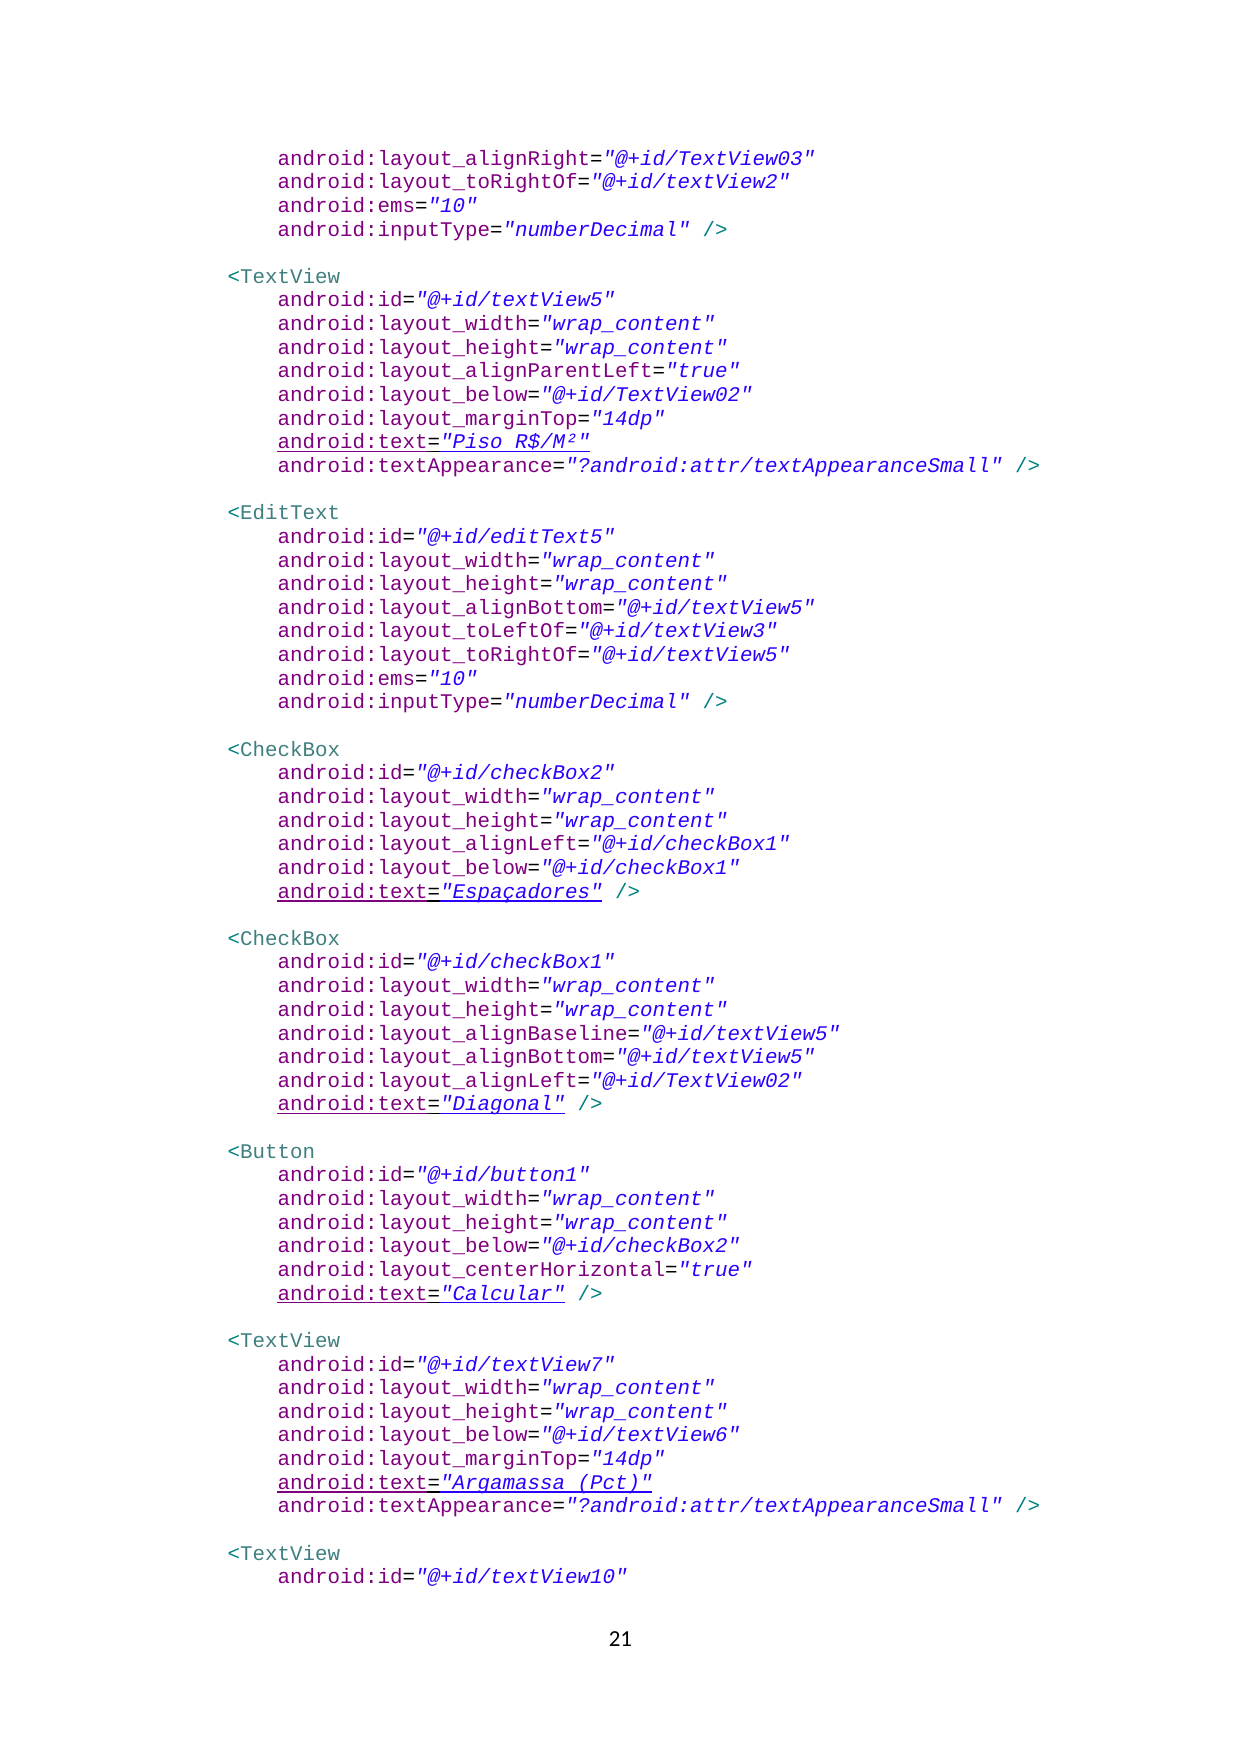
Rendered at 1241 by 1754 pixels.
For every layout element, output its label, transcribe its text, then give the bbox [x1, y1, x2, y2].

text android:id="@+id/button1" [177, 1164, 1063, 1188]
text android:layout_alignBottom="@+id/textView5" [177, 1046, 1063, 1070]
text android:ems="10" [177, 668, 1063, 691]
text <TextView [177, 266, 1063, 289]
text android:inputType="numberDecimal" /> [177, 691, 1063, 715]
text android:layout_width="wrap_content" [177, 1188, 1063, 1212]
text android:id="@+id/checkBox2" [177, 762, 1063, 786]
text android:layout_height="wrap_content" [177, 1401, 1063, 1424]
text android:layout_width="wrap_content" [177, 313, 1063, 337]
text android:layout_centerHorizontal="true" [177, 1259, 1063, 1283]
text android:id="@+id/textView5" [177, 289, 1063, 313]
text android:layout_height="wrap_content" [177, 573, 1063, 597]
text android:id="@+id/textView10" [177, 1566, 1063, 1590]
text android:textAppearance="?android:attr/textAppearanceSmall" /> [177, 1495, 1063, 1519]
text android:layout_marginTop="14dp" [177, 1448, 1063, 1472]
text android:layout_height="wrap_content" [177, 999, 1063, 1022]
text <TextView [177, 1330, 1063, 1353]
text android:layout_alignBaseline="@+id/textView5" [177, 1022, 1063, 1046]
text android:layout_below="@+id/checkBox1" [177, 857, 1063, 881]
text android:layout_height="wrap_content" [177, 810, 1063, 833]
text android:layout_width="wrap_content" [177, 786, 1063, 810]
text android:textAppearance="?android:attr/textAppearanceSmall" /> [177, 455, 1063, 479]
text <CheckBox [177, 928, 1063, 952]
text android:ems="10" [177, 195, 1063, 218]
text android:layout_height="wrap_content" [177, 1212, 1063, 1235]
text android:layout_alignLeft="@+id/checkBox1" [177, 833, 1063, 857]
text android:layout_toRightOf="@+id/textView2" [177, 171, 1063, 195]
text <CheckBox [177, 739, 1063, 762]
text android:layout_below="@+id/textView6" [177, 1424, 1063, 1448]
text <Button [177, 1141, 1063, 1164]
text android:layout_height="wrap_content" [177, 337, 1063, 360]
text android:text="Espaçadores" /> [177, 881, 1063, 904]
text android:layout_toLeftOf="@+id/textView3" [177, 621, 1063, 644]
text android:layout_alignRight="@+id/TextView03" [177, 148, 1063, 171]
text android:layout_alignParentLeft="true" [177, 360, 1063, 384]
text android:layout_toRightOf="@+id/textView5" [177, 644, 1063, 668]
text android:text="Piso R$/M²" [177, 431, 1063, 455]
text android:layout_alignBottom="@+id/textView5" [177, 597, 1063, 621]
text android:id="@+id/editText5" [177, 526, 1063, 549]
text android:text="Calcular" /> [177, 1283, 1063, 1306]
text android:id="@+id/checkBox1" [177, 952, 1063, 975]
text android:layout_width="wrap_content" [177, 975, 1063, 999]
text android:layout_below="@+id/checkBox2" [177, 1235, 1063, 1259]
text android:layout_marginTop="14dp" [177, 408, 1063, 431]
text <EditText [177, 502, 1063, 526]
text android:layout_width="wrap_content" [177, 549, 1063, 573]
text android:layout_width="wrap_content" [177, 1377, 1063, 1401]
text android:text="Argamassa (Pct)" [177, 1472, 1063, 1495]
text <TextView [177, 1543, 1063, 1566]
text android:id="@+id/textView7" [177, 1353, 1063, 1377]
text android:text="Diagonal" /> [177, 1093, 1063, 1117]
text android:inputType="numberDecimal" /> [177, 218, 1063, 242]
text android:layout_alignLeft="@+id/TextView02" [177, 1070, 1063, 1093]
text android:layout_below="@+id/TextView02" [177, 384, 1063, 408]
